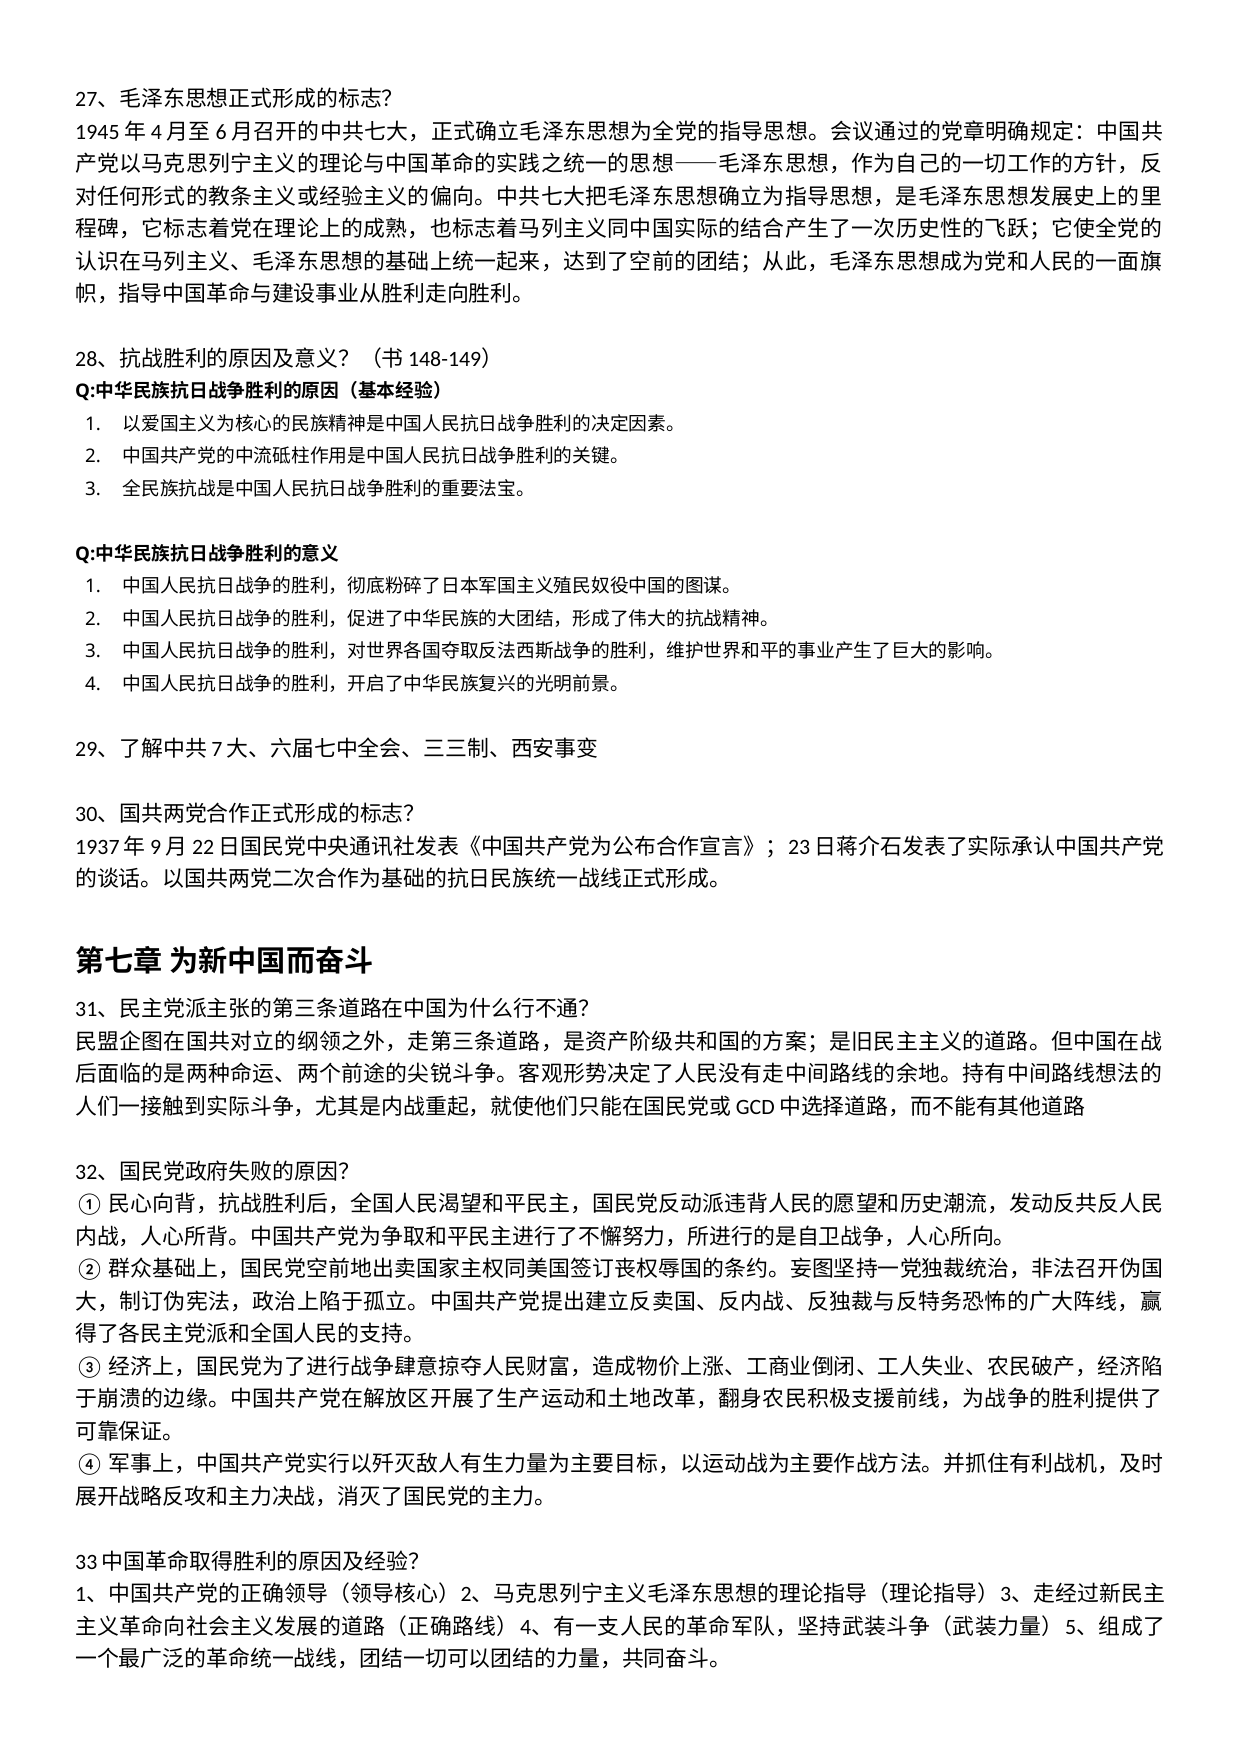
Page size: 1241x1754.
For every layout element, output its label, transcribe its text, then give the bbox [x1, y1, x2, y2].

text 30、国共两党合作正式形成的标志？ [75, 796, 1165, 828]
text 民盟企图在国共对立的纲领之外，走第三条道路，是资产阶级共和国的方案；是旧民主主义的道路。但中国在战后面临的是两种命运、两个前途的尖锐斗争。客观形势决定了人民没有走中间路线的余地。持有中间路线想法的人们一接触到实际斗争，尤其是内战重起，就使他们只能在国民党或GCD中选择道路，而不能有其他道路 [75, 1023, 1165, 1121]
text 第七章 为新中国而奋斗 [75, 926, 1165, 991]
list 中国人民抗日战争的胜利，对世界各国夺取反法西斯战争的胜利，维护世界和平的事业产生了巨大的影响。 [85, 633, 1165, 666]
text 1、中国共产党的正确领导（领导核心）2、马克思列宁主义毛泽东思想的理论指导（理论指导）3、走经过新民主主义革命向社会主义发展的道路（正确路线）4、有一支人民的革命军队，坚持武装斗争（武装力量）5、组成了一个最广泛的革命统一战线，团结一切可以团结的力量，共同奋斗。 [75, 1576, 1165, 1673]
text ①民心向背，抗战胜利后，全国人民渴望和平民主，国民党反动派违背人民的愿望和历史潮流，发动反共反人民内战，人心所背。中国共产党为争取和平民主进行了不懈努力，所进行的是自卫战争，人心所向。 [75, 1186, 1165, 1251]
text 32、国民党政府失败的原因？ [75, 1153, 1165, 1186]
text ③经济上，国民党为了进行战争肆意掠夺人民财富，造成物价上涨、工商业倒闭、工人失业、农民破产，经济陷于崩溃的边缘。中国共产党在解放区开展了生产运动和土地改革，翻身农民积极支援前线，为战争的胜利提供了可靠保证。 [75, 1348, 1165, 1446]
text 31、民主党派主张的第三条道路在中国为什么行不通？ [75, 991, 1165, 1023]
list 全民族抗战是中国人民抗日战争胜利的重要法宝。 [85, 471, 1165, 503]
list 中国共产党的中流砥柱作用是中国人民抗日战争胜利的关键。 [85, 438, 1165, 471]
text Q:中华民族抗日战争胜利的意义 [75, 536, 1165, 568]
text 27、毛泽东思想正式形成的标志？ [75, 81, 1165, 113]
text 1937年9月22日国民党中央通讯社发表《中国共产党为公布合作宣言》；23日蒋介石发表了实际承认中国共产党的谈话。以国共两党二次合作为基础的抗日民族统一战线正式形成。 [75, 828, 1165, 893]
text 1945年4月至6月召开的中共七大，正式确立毛泽东思想为全党的指导思想。会议通过的党章明确规定：中国共产党以马克思列宁主义的理论与中国革命的实践之统一的思想——毛泽东思想，作为自己的一切工作的方针，反对任何形式的教条主义或经验主义的偏向。中共七大把毛泽东思想确立为指导思想，是毛泽东思想发展史上的里程碑，它标志着党在理论上的成熟，也标志着马列主义同中国实际的结合产生了一次历史性的飞跃；它使全党的认识在马列主义、毛泽东思想的基础上统一起来，达到了空前的团结；从此，毛泽东思想成为党和人民的一面旗帜，指导中国革命与建设事业从胜利走向胜利。 [75, 113, 1165, 308]
list 中国人民抗日战争的胜利，彻底粉碎了日本军国主义殖民奴役中国的图谋。 [85, 568, 1165, 601]
text 29、了解中共7大、六届七中全会、三三制、西安事变 [75, 731, 1165, 763]
list 中国人民抗日战争的胜利，促进了中华民族的大团结，形成了伟大的抗战精神。 [85, 601, 1165, 633]
text 33中国革命取得胜利的原因及经验？ [75, 1543, 1165, 1576]
text Q:中华民族抗日战争胜利的原因（基本经验） [75, 373, 1165, 406]
text ②群众基础上，国民党空前地出卖国家主权同美国签订丧权辱国的条约。妄图坚持一党独裁统治，非法召开伪国大，制订伪宪法，政治上陷于孤立。中国共产党提出建立反卖国、反内战、反独裁与反特务恐怖的广大阵线，赢得了各民主党派和全国人民的支持。 [75, 1251, 1165, 1348]
list 中国人民抗日战争的胜利，开启了中华民族复兴的光明前景。 [85, 666, 1165, 698]
text ④军事上，中国共产党实行以歼灭敌人有生力量为主要目标，以运动战为主要作战方法。并抓住有利战机，及时展开战略反攻和主力决战，消灭了国民党的主力。 [75, 1446, 1165, 1511]
text 28、抗战胜利的原因及意义？（书148-149） [75, 341, 1165, 373]
list 以爱国主义为核心的民族精神是中国人民抗日战争胜利的决定因素。 [85, 406, 1165, 438]
